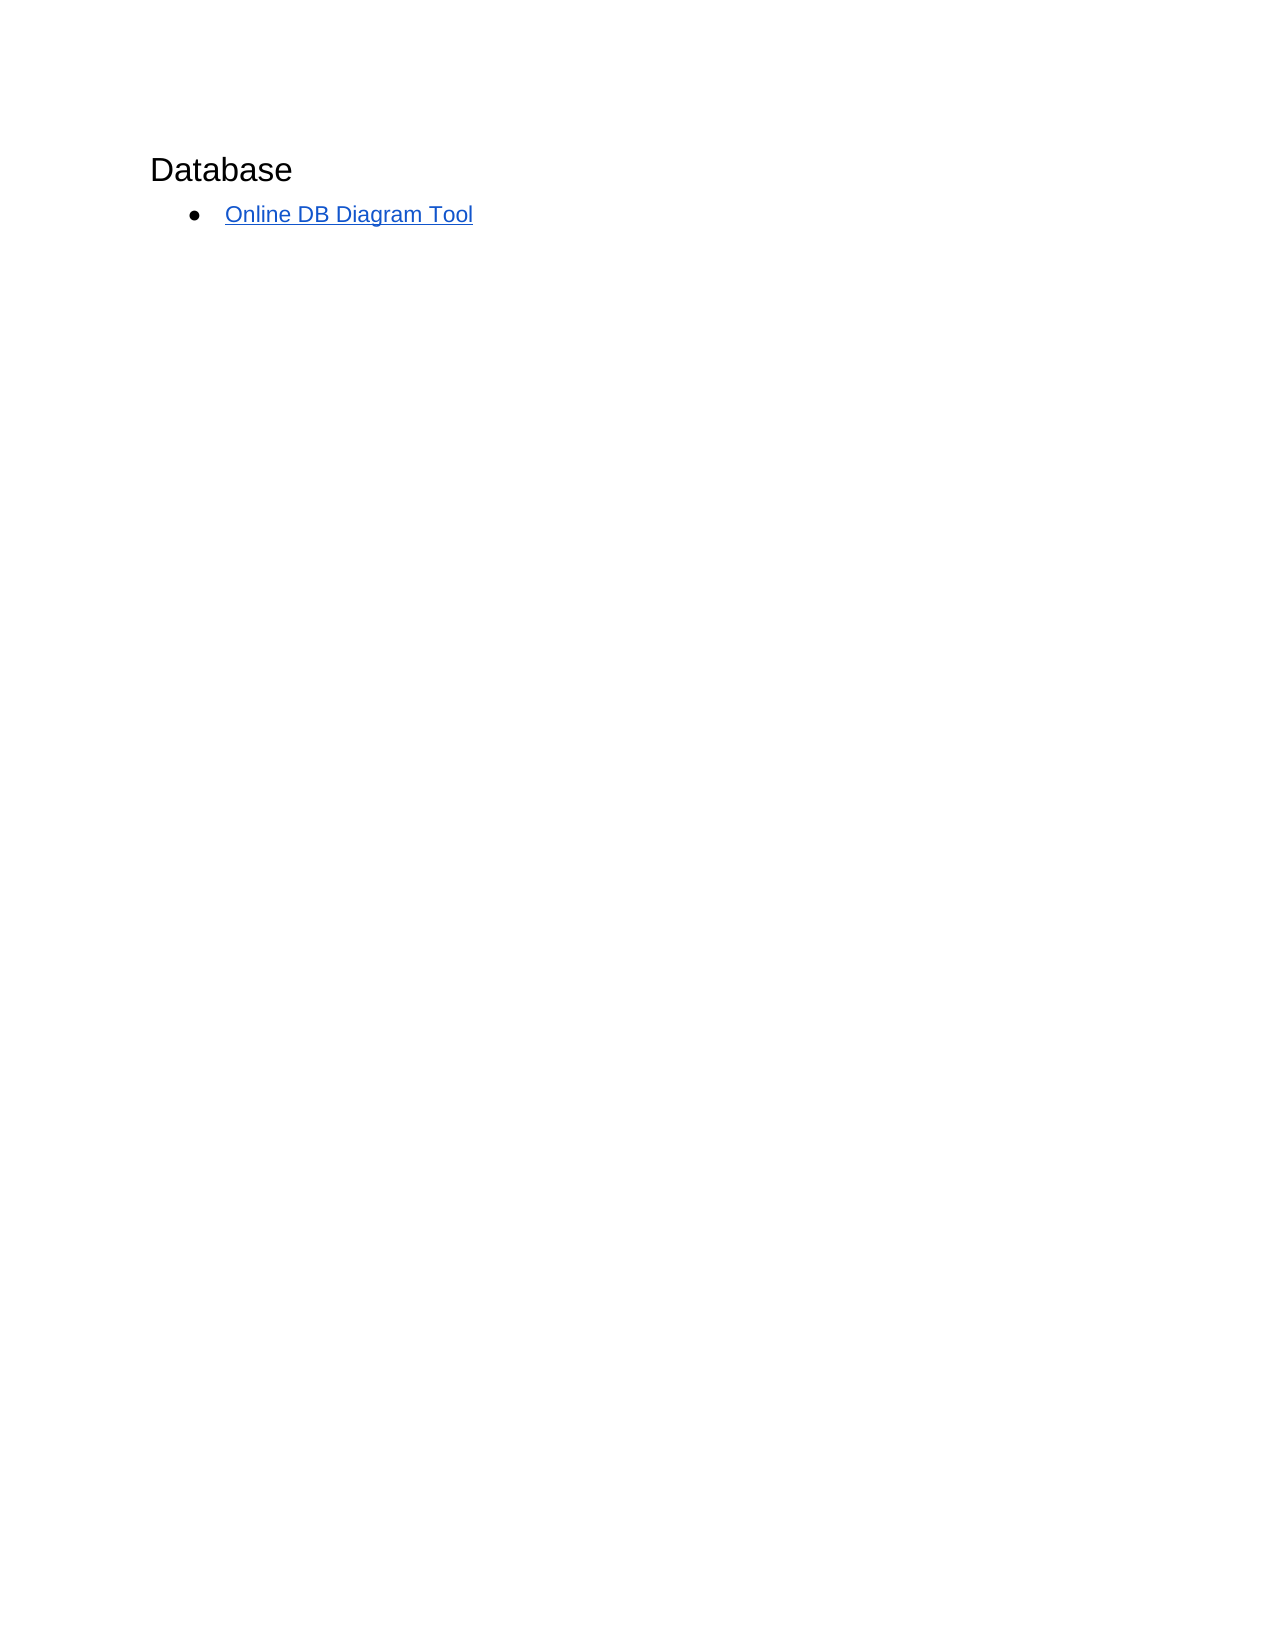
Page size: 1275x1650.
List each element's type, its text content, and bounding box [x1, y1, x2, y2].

list Online DB Diagram Tool [187, 201, 1125, 227]
subtitle Database [150, 150, 1125, 188]
